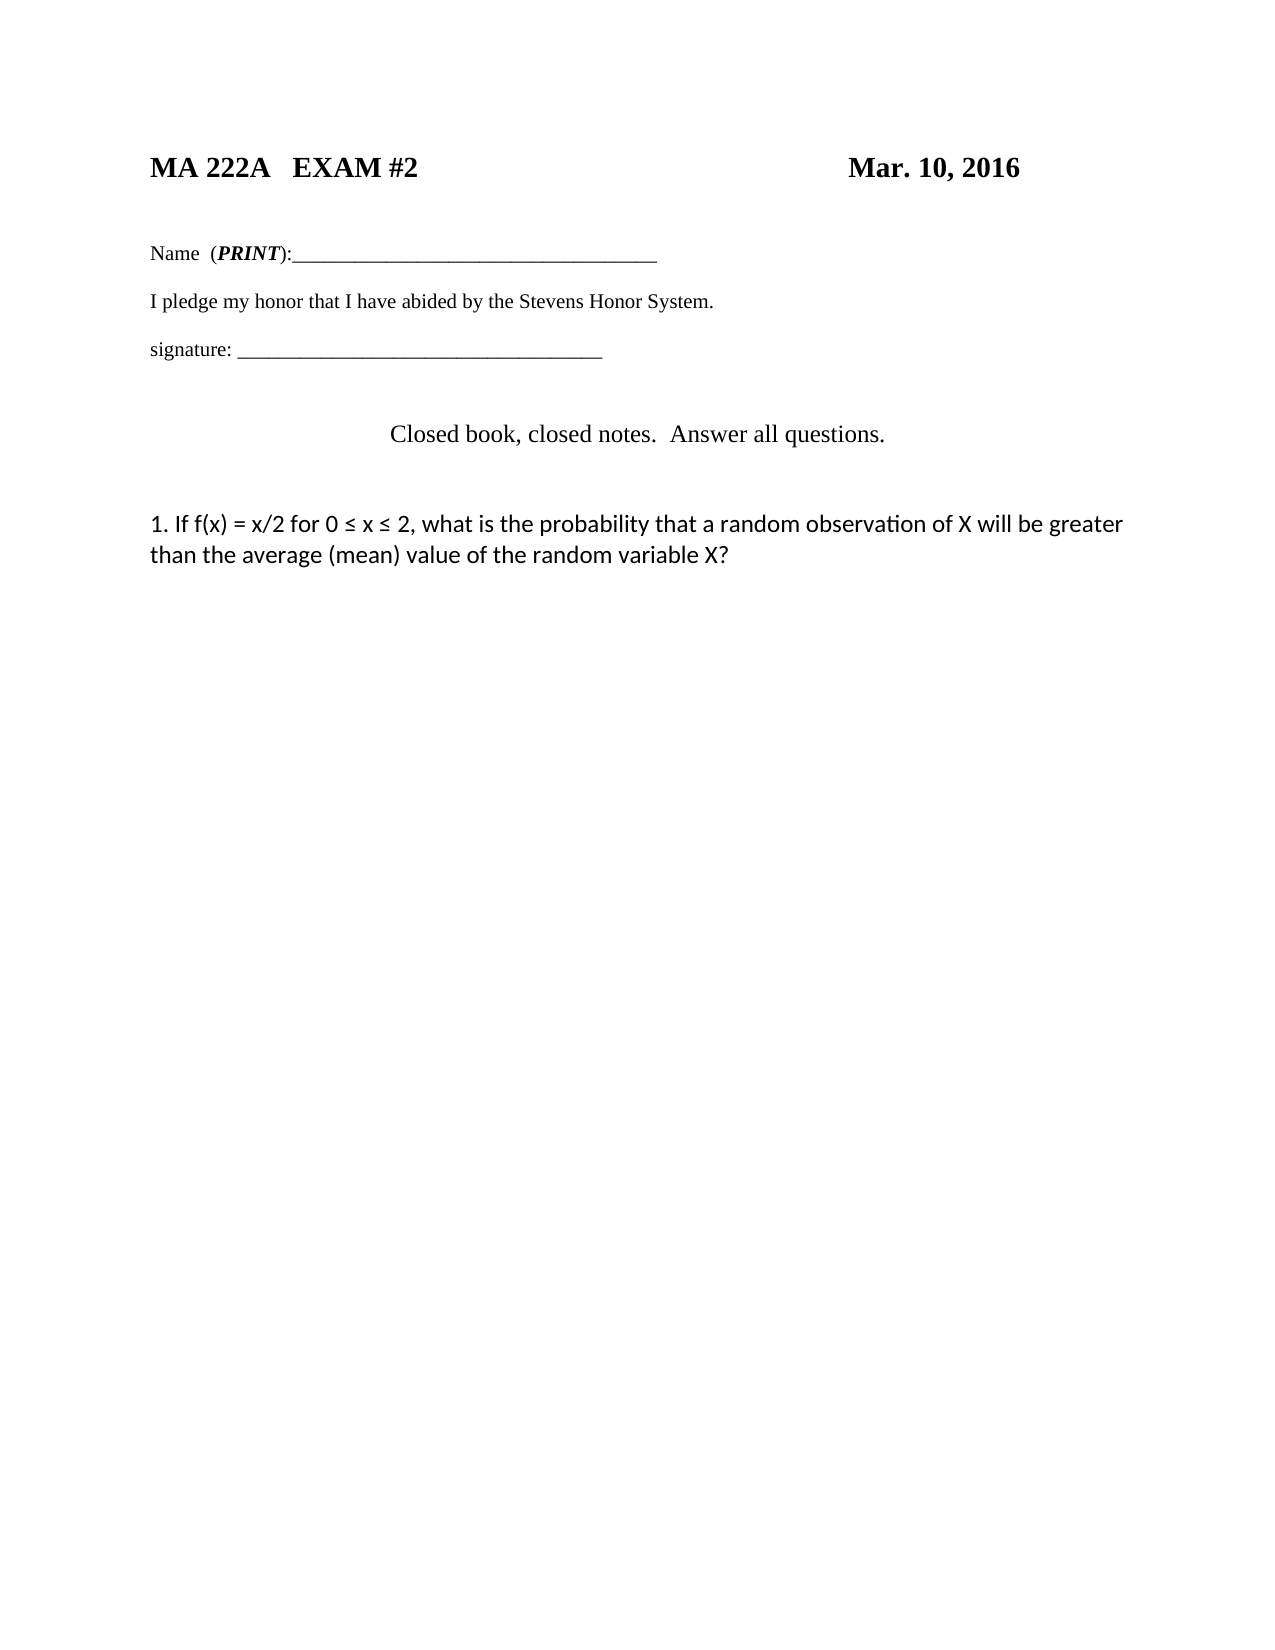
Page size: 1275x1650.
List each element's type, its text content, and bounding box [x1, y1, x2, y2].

text signature: ___________________________________ [150, 337, 1125, 361]
text Name (PRINT):___________________________________ [150, 241, 1125, 265]
text I pledge my honor that I have abided by the Stevens Honor System. [150, 289, 1125, 313]
text MA 222A EXAM #2 Mar. 10, 2016 [150, 150, 1125, 183]
text Closed book, closed notes. Answer all questions. [150, 419, 1125, 448]
text 1. If f(x) = x/2 for 0 ≤ x ≤ 2, what is the probability that a random observation of X will be greater than the average (mean) value of the random variable X? [150, 509, 1125, 570]
